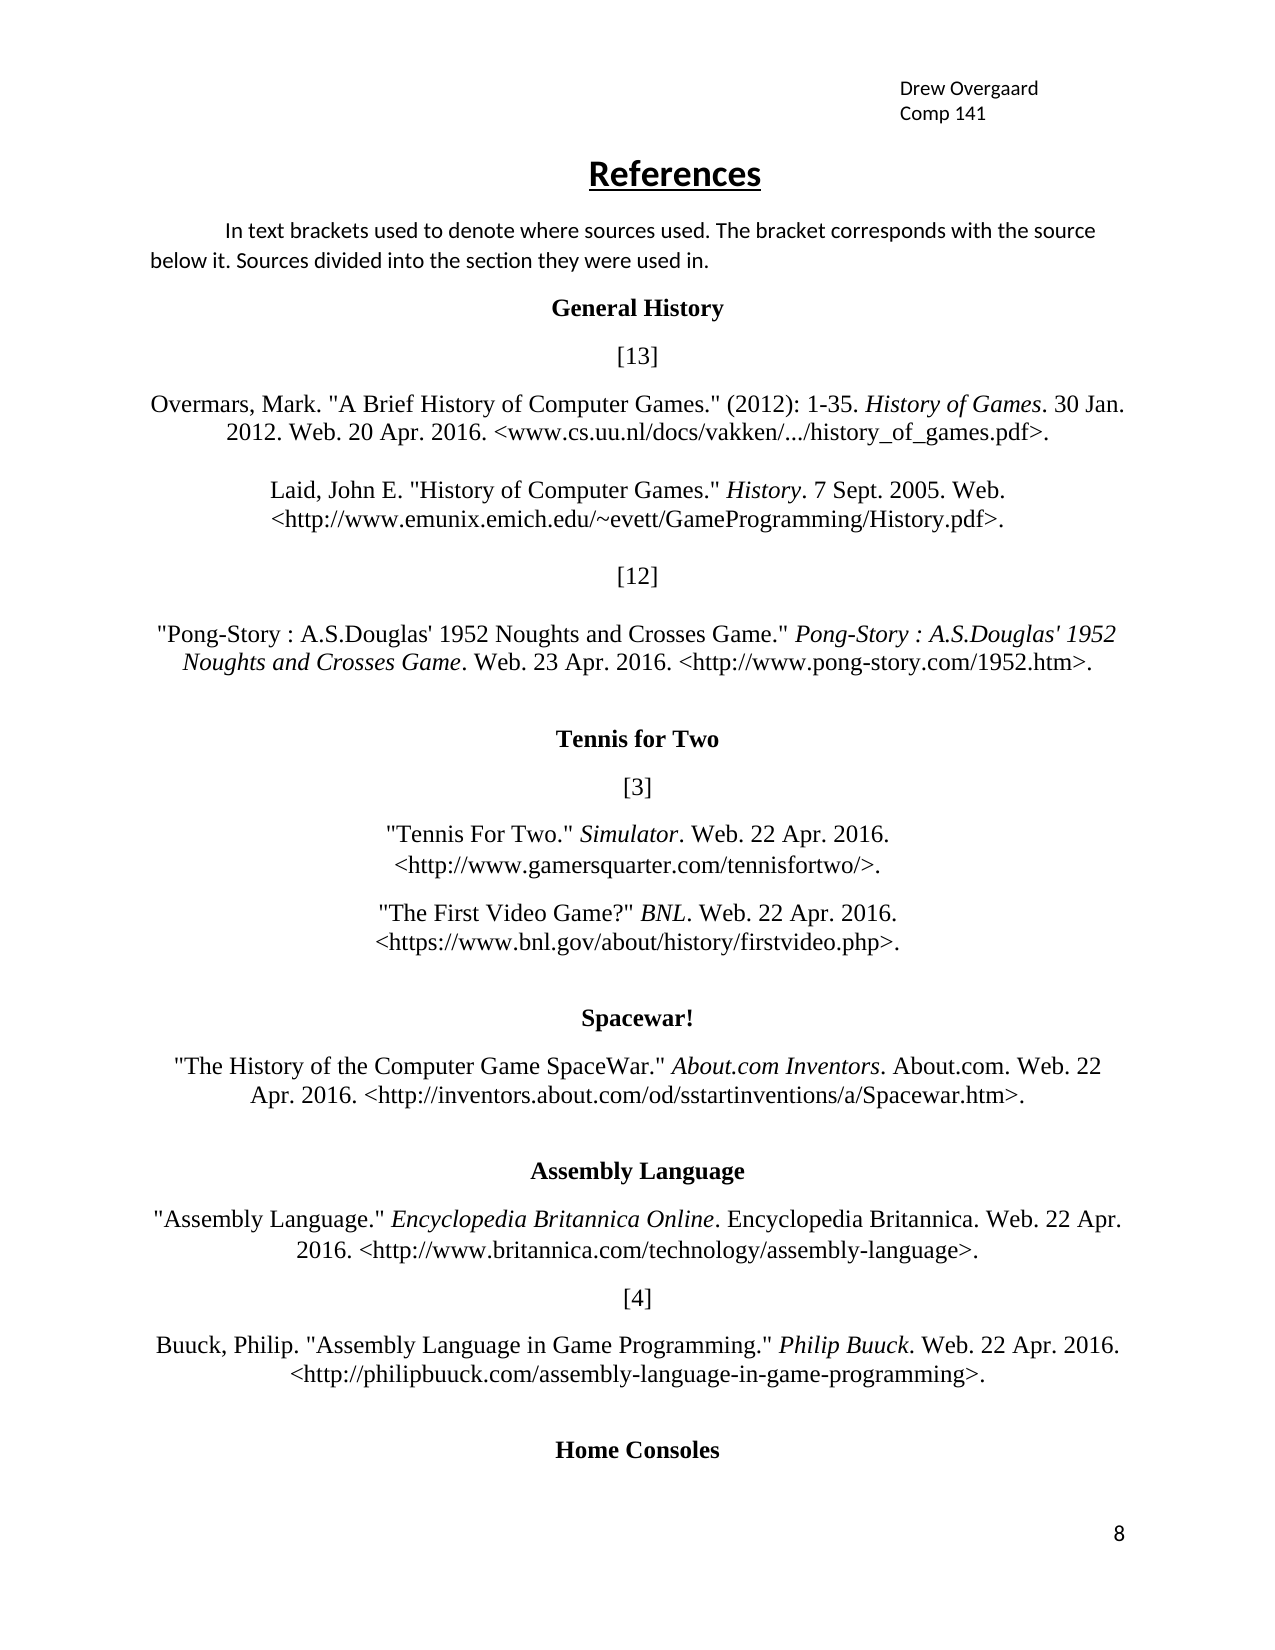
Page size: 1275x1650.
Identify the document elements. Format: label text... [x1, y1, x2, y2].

text "The History of the Computer Game SpaceWar." About.com Inventors. About.com. Web. 22 Apr. 2016. <http://inventors.about.com/od/sstartinventions/a/Spacewar.htm>. [150, 1051, 1125, 1108]
text [13] [150, 341, 1125, 370]
text [3] [150, 772, 1125, 800]
text "Tennis For Two." Simulator. Web. 22 Apr. 2016. <http://www.gamersquarter.com/tennisfortwo/>. [150, 819, 1125, 879]
text "Assembly Language." Encyclopedia Britannica Online. Encyclopedia Britannica. Web. 22 Apr. 2016. <http://www.britannica.com/technology/assembly-language>. [150, 1204, 1125, 1264]
text Assembly Language [150, 1156, 1125, 1185]
text "Pong-Story : A.S.Douglas' 1952 Noughts and Crosses Game." Pong-Story : A.S.Douglas' 1952 Noughts and Crosses Game. Web. 23 Apr. 2016. <http://www.pong-story.com/1952.htm>. [150, 619, 1125, 676]
text [4] [150, 1283, 1125, 1311]
text General History [150, 293, 1125, 322]
text Tennis for Two [150, 724, 1125, 753]
text [12] [150, 561, 1125, 590]
text In text brackets used to denote where sources used. The bracket corresponds with the source below it. Sources divided into the section they were used in. [150, 216, 1125, 274]
text Home Consoles [150, 1436, 1125, 1464]
text Laid, John E. "History of Computer Games." History. 7 Sept. 2005. Web. <http://www.emunix.emich.edu/~evett/GameProgramming/History.pdf>. [150, 475, 1125, 532]
text Spacewar! [150, 1003, 1125, 1032]
text Buuck, Philip. "Assembly Language in Game Programming." Philip Buuck. Web. 22 Apr. 2016. <http://philipbuuck.com/assembly-language-in-game-programming>. [150, 1330, 1125, 1388]
text References [150, 150, 1125, 196]
text Overmars, Mark. "A Brief History of Computer Games." (2012): 1-35. History of Games. 30 Jan. 2012. Web. 20 Apr. 2016. <www.cs.uu.nl/docs/vakken/.../history_of_games.pdf>. [150, 389, 1125, 446]
text "The First Video Game?" BNL. Web. 22 Apr. 2016. <https://www.bnl.gov/about/history/firstvideo.php>. [150, 898, 1125, 956]
